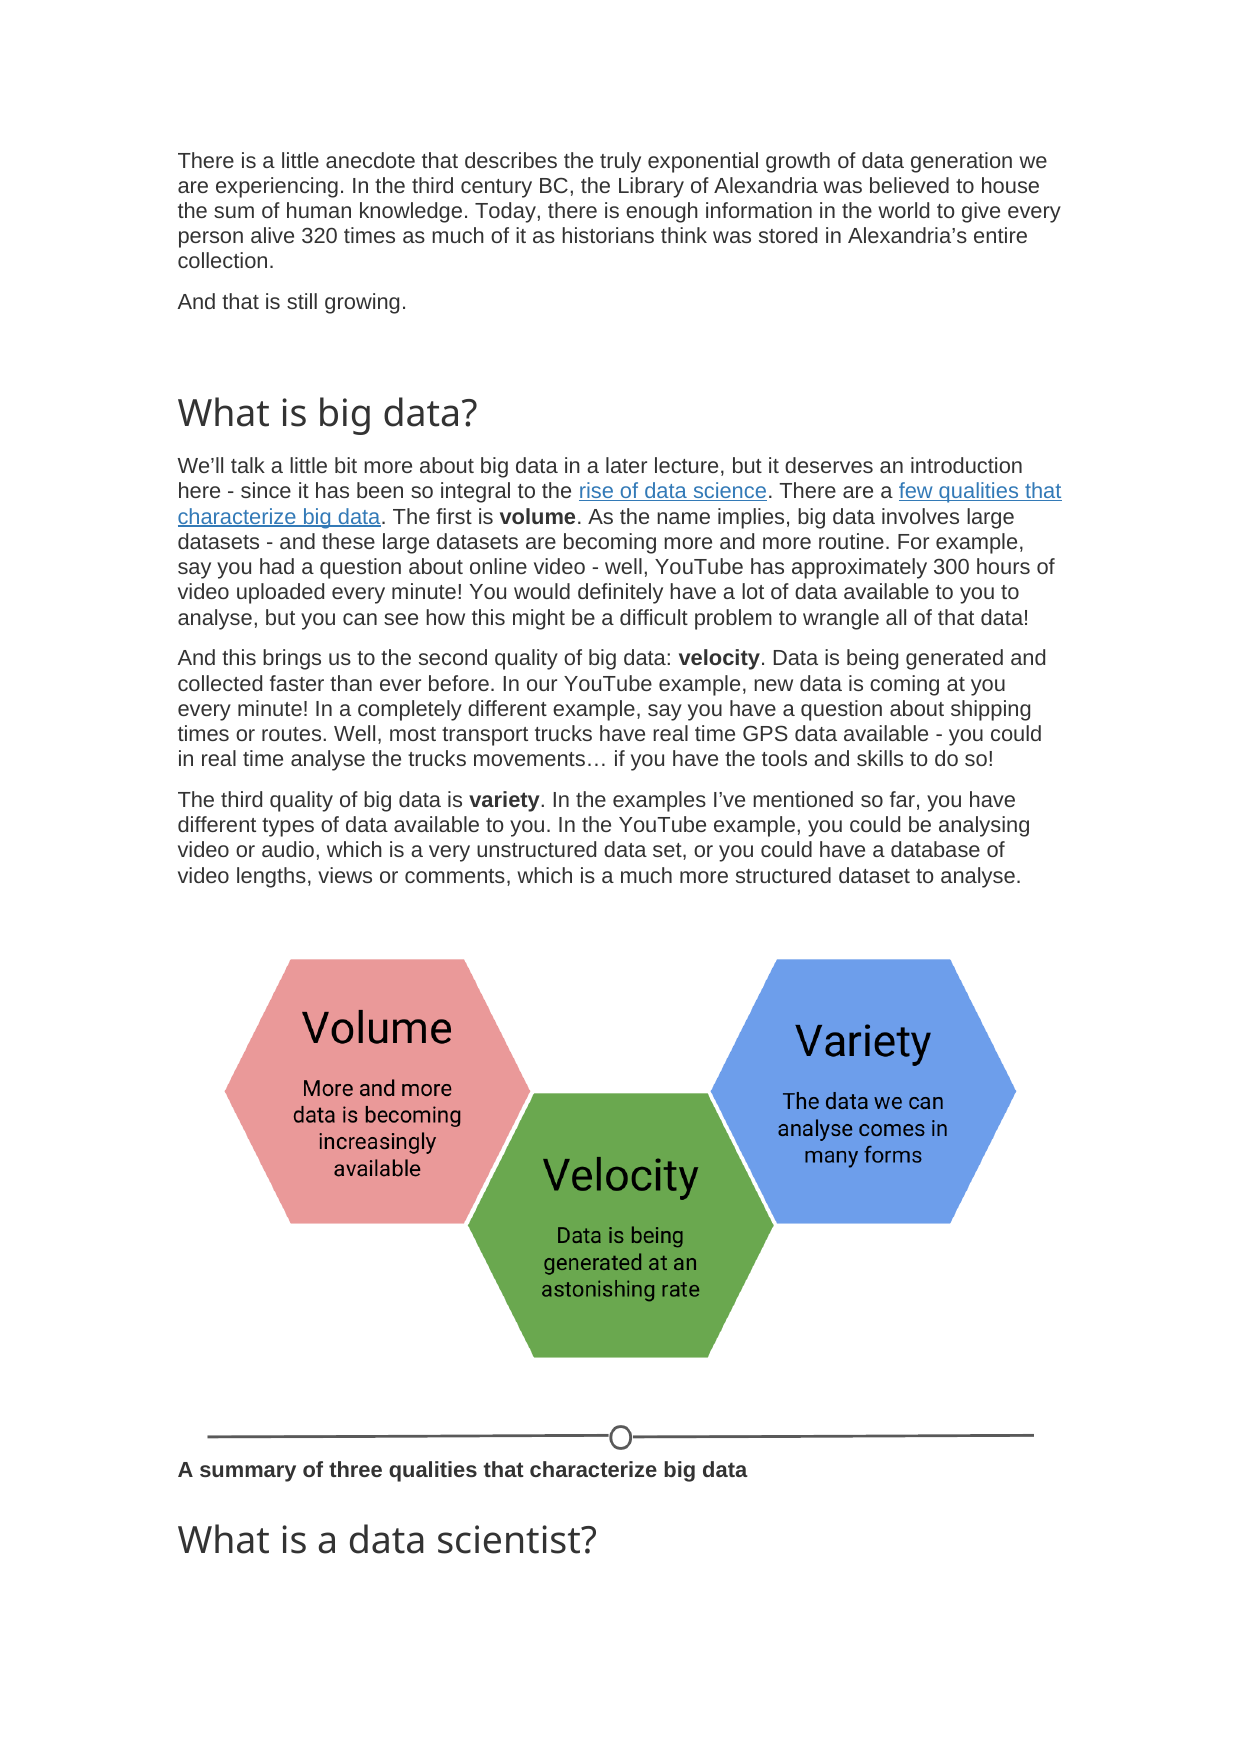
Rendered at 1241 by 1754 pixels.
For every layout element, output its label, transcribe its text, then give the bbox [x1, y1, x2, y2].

text What is a data scientist? [177, 1513, 1063, 1564]
text And this brings us to the second quality of big data: velocity. Data is being generated and collected faster than ever before. In our YouTube example, new data is coming at you every minute! In a completely different example, say you have a question about shipping times or routes. Well, most transport trucks have real time GPS data available - you could in real time analyse the trucks movements… if you have the tools and skills to do so! [177, 645, 1063, 771]
text And that is still growing. [177, 289, 1063, 314]
picture [177, 903, 1063, 1457]
text There is a little anecdote that describes the truly exponential growth of data generation we are experiencing. In the third century BC, the Library of Alexandria was believed to house the sum of human knowledge. Today, there is enough information in the world to give every person alive 320 times as much of it as historians think was stored in Alexandria’s entire collection. [177, 148, 1063, 274]
text What is big data? [177, 387, 1063, 438]
text A summary of three qualities that characterize big data [177, 1457, 1063, 1482]
text We’ll talk a little bit more about big data in a later lecture, but it deserves an introduction here - since it has been so integral to the rise of data science. There are a few qualities that characterize big data. The first is volume. As the name implies, big data involves large datasets - and these large datasets are becoming more and more routine. For example, say you had a question about online video - well, YouTube has approximately 300 hours of video uploaded every minute! You would definitely have a lot of data available to you to analyse, but you can see how this might be a difficult problem to wrangle all of that data! [177, 453, 1063, 630]
text The third quality of big data is variety. In the examples I’ve mentioned so far, you have different types of data available to you. In the YouTube example, you could be analysing video or audio, which is a very unstructured data set, or you could have a database of video lengths, views or comments, which is a much more structured dataset to analyse. [177, 787, 1063, 888]
